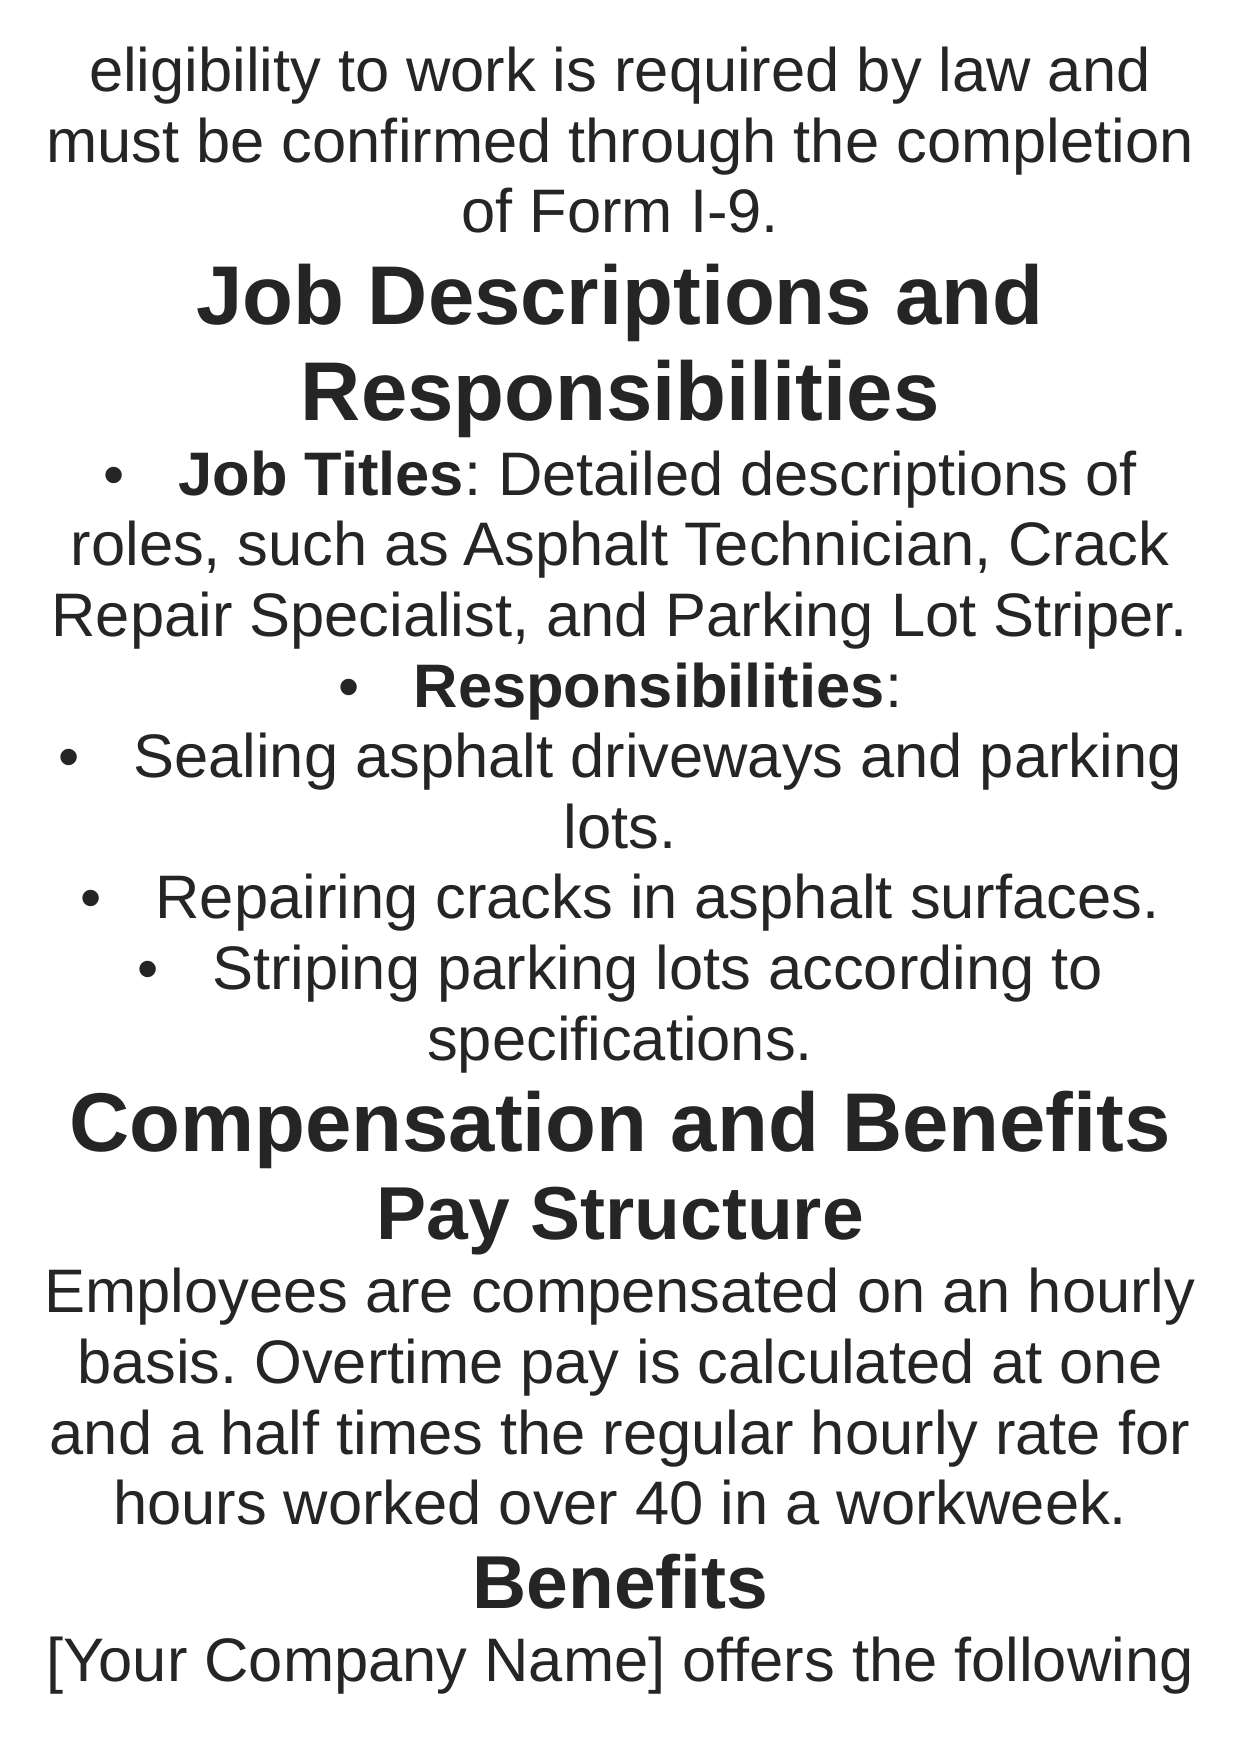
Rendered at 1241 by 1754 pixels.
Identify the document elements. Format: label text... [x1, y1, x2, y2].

list Repairing cracks in asphalt surfaces. [39, 861, 1201, 932]
list Job Titles: Detailed descriptions of roles, such as Asphalt Technician, Crack Repair Specialist, and Parking Lot Striper. [39, 438, 1201, 649]
text Benefits [39, 1538, 1201, 1624]
text Pay Structure [39, 1169, 1201, 1255]
list Striping parking lots according to specifications. [39, 932, 1201, 1073]
text eligibility to work is required by law and must be confirmed through the completion of Form I-9. [39, 34, 1201, 246]
list Sealing asphalt driveways and parking lots. [39, 720, 1201, 861]
text Employees are compensated on an hourly basis. Overtime pay is calculated at one and a half times the regular hourly rate for hours worked over 40 in a workweek. [39, 1255, 1201, 1538]
text [Your Company Name] offers the following [39, 1624, 1201, 1695]
text Job Descriptions and Responsibilities [39, 246, 1201, 438]
list Responsibilities: [39, 649, 1201, 720]
text Compensation and Benefits [39, 1073, 1201, 1169]
